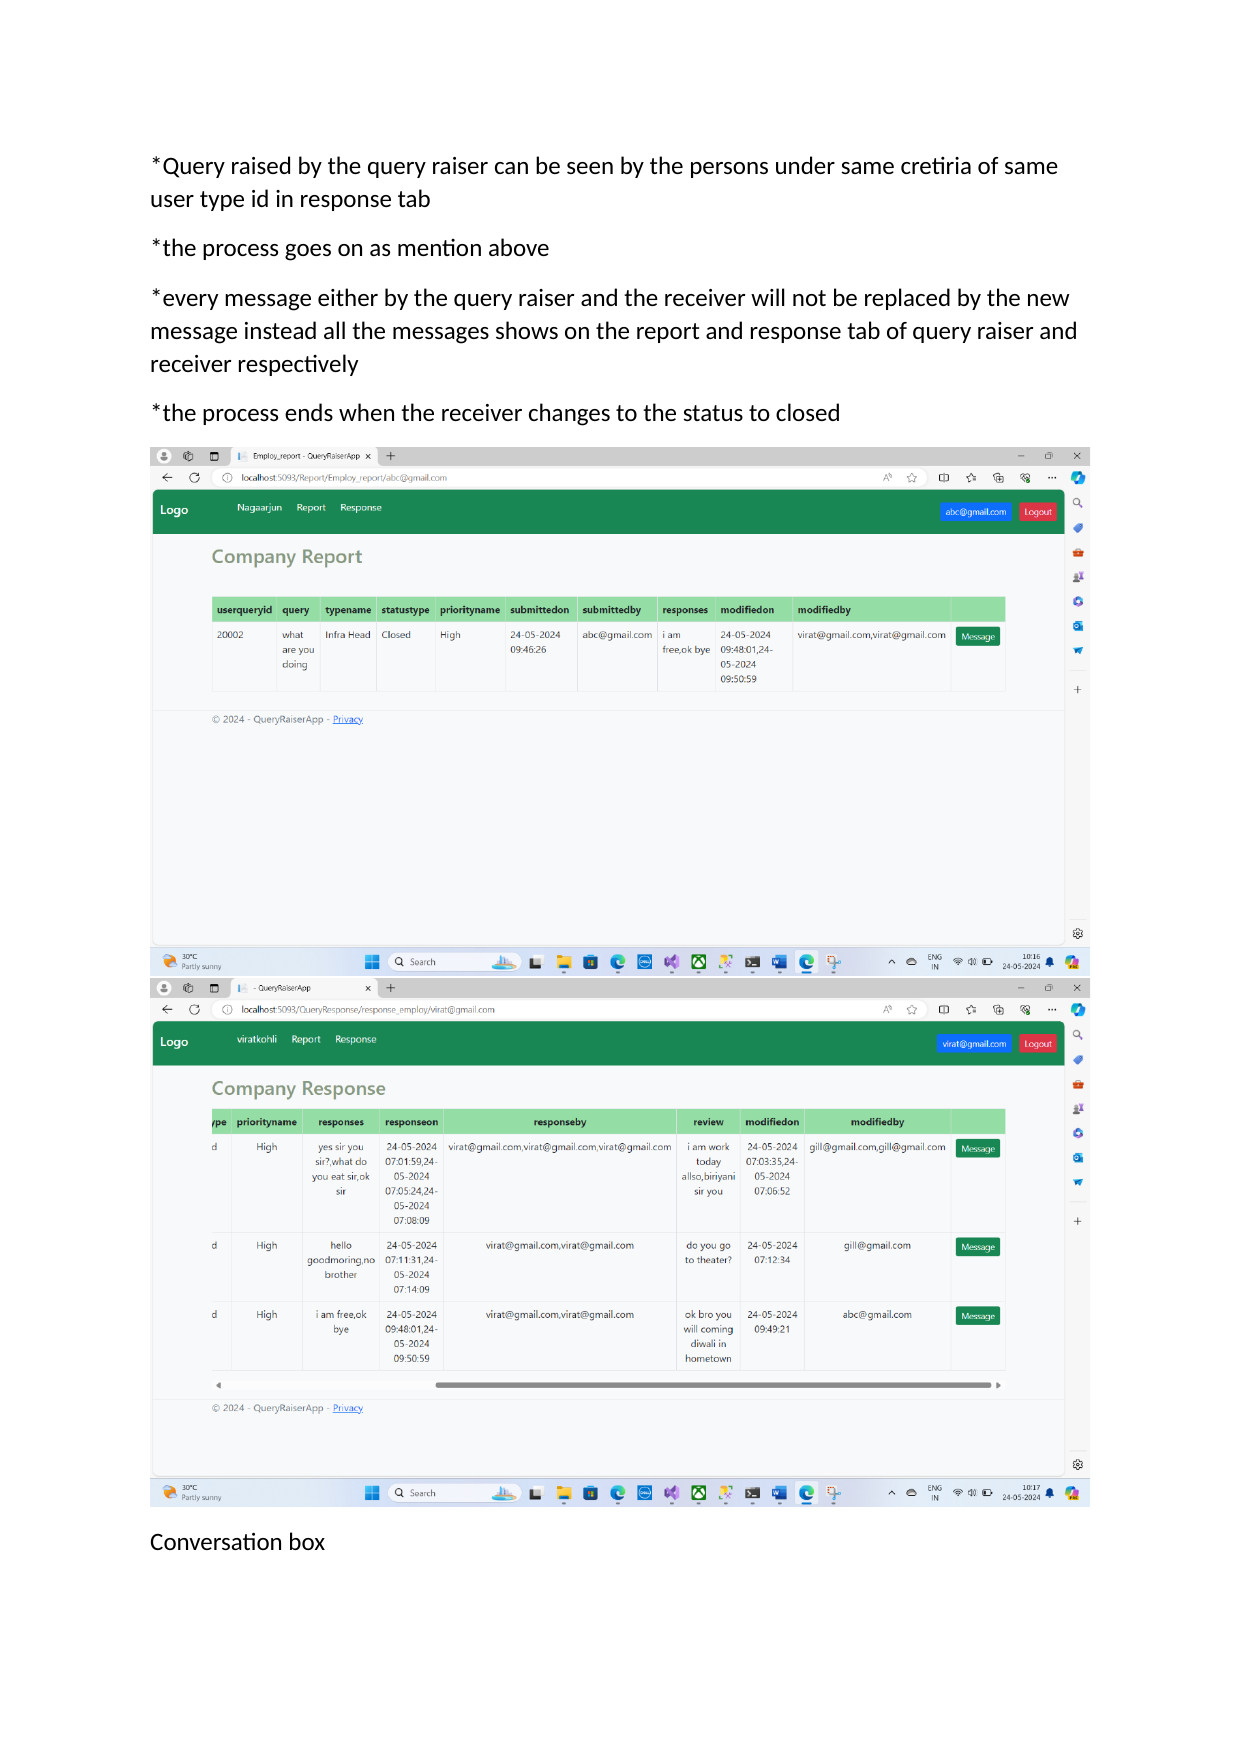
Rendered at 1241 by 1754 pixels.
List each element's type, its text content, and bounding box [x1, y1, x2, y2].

text *the process goes on as mention above [150, 232, 1090, 263]
text *the process ends when the receiver changes to the status to closed [150, 397, 1090, 428]
picture [150, 978, 1091, 1507]
text Conversation box [150, 1526, 1090, 1556]
text *Query raised by the query raiser can be seen by the persons under same cretiria of same user type id in response tab [150, 150, 1090, 213]
picture [150, 447, 1091, 976]
text *every message either by the query raiser and the receiver will not be replaced by the new message instead all the messages shows on the report and response tab of query raiser and receiver respectively [150, 282, 1090, 378]
